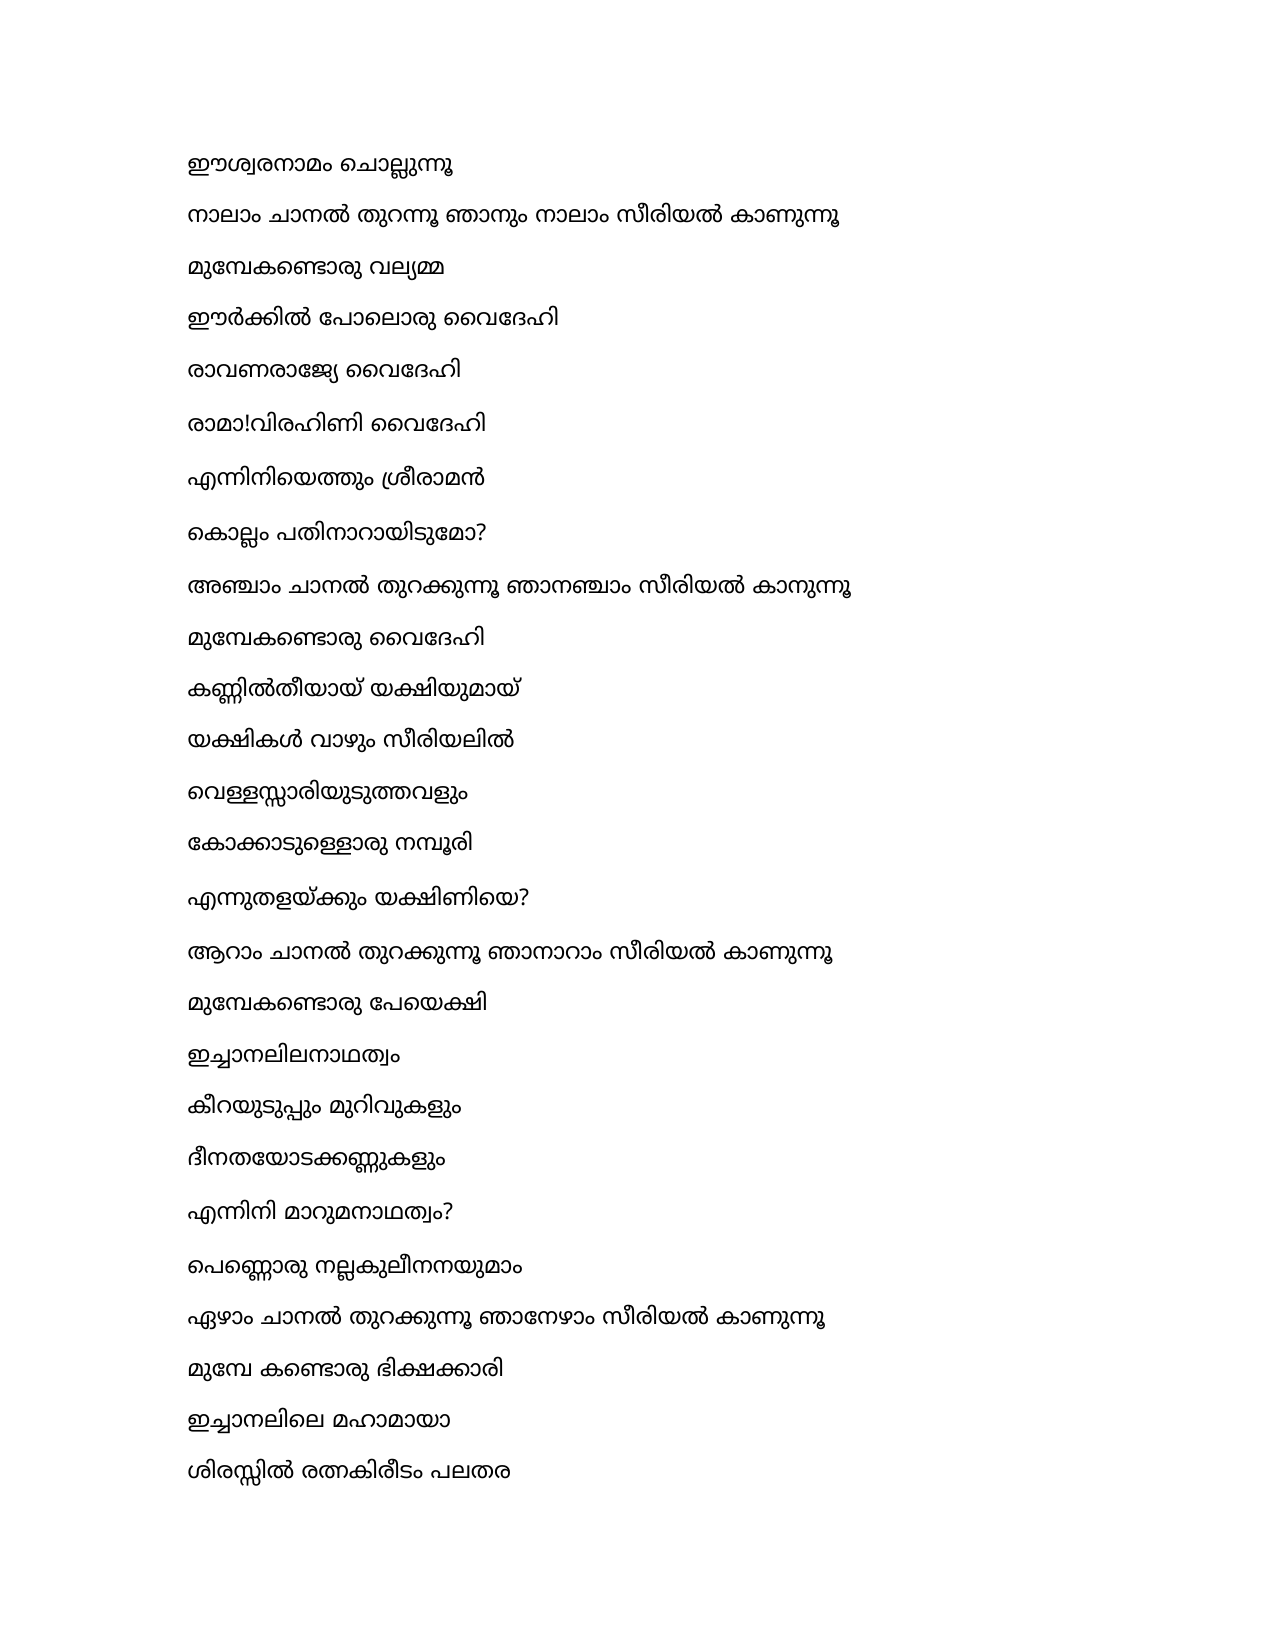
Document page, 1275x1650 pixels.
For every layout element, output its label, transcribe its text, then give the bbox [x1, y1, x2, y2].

text ദീനതയോടക്കണ്ണുകളും [187, 1144, 1087, 1170]
text എന്നുതളയ്ക്കും യക്ഷിണിയെ? [187, 881, 1087, 912]
text യക്ഷികൾ വാഴും സീരിയലിൽ [187, 727, 1087, 753]
text അഞ്ചാം ചാനൽ തുറക്കുന്നൂ ഞാനഞ്ചാം സീരിയൽ കാനുന്നൂ [187, 572, 1087, 599]
text വെള്ളസ്സാരിയുടുത്തവളും [187, 778, 1087, 805]
text രാമാ!വിരഹിണി വൈദേഹി [187, 407, 1087, 438]
text രാവണരാജ്യേ വൈദേഹി [187, 356, 1087, 382]
text നാലാം ചാനൽ തുറന്നൂ ഞാനും നാലാം സീരിയൽ കാണുന്നൂ [187, 201, 1087, 228]
text ശിരസ്സിൽ രത്നകിരീടം പലതര [187, 1458, 1087, 1484]
text പെണ്ണൊരു നല്ലകുലീനനയുമാം [187, 1252, 1087, 1278]
text കീറയുടുപ്പും മുറിവുകളും [187, 1092, 1087, 1119]
text മുമ്പേ കണ്ടൊരു ഭിക്ഷക്കാരി [187, 1355, 1087, 1381]
text എന്നിനിയെത്തും ശ്രീരാമൻ [187, 464, 1087, 491]
text ഈശ്വരനാമം ചൊല്ലുന്നൂ [187, 150, 1087, 177]
text ഏഴാം ചാനൽ തുറക്കുന്നൂ ഞാനേഴാം സീരിയൽ കാണുന്നൂ [187, 1303, 1087, 1330]
text ഇച്ചാനലിലെ മഹാമായാ [187, 1406, 1087, 1433]
text കണ്ണിൽതീയായ് യക്ഷിയുമായ് [187, 675, 1087, 702]
text ആറാം ചാനൽ തുറക്കുന്നൂ ഞാനാറാം സീരിയൽ കാണുന്നൂ [187, 938, 1087, 964]
text ഇച്ചാനലിലനാഥത്വം [187, 1041, 1087, 1067]
text കൊല്ലം പതിനാറായിടുമോ? [187, 516, 1087, 547]
text മുമ്പേകണ്ടൊരു വല്യമ്മ [187, 253, 1087, 279]
text മുമ്പേകണ്ടൊരു വൈദേഹി [187, 624, 1087, 650]
text മുമ്പേകണ്ടൊരു പേയെക്ഷി [187, 989, 1087, 1016]
text എന്നിനി മാറുമനാഥത്വം? [187, 1195, 1087, 1226]
text ഈർക്കിൽ പോലൊരു വൈദേഹി [187, 304, 1087, 331]
text കോക്കാടുള്ളൊരു നമ്പൂരി [187, 829, 1087, 856]
